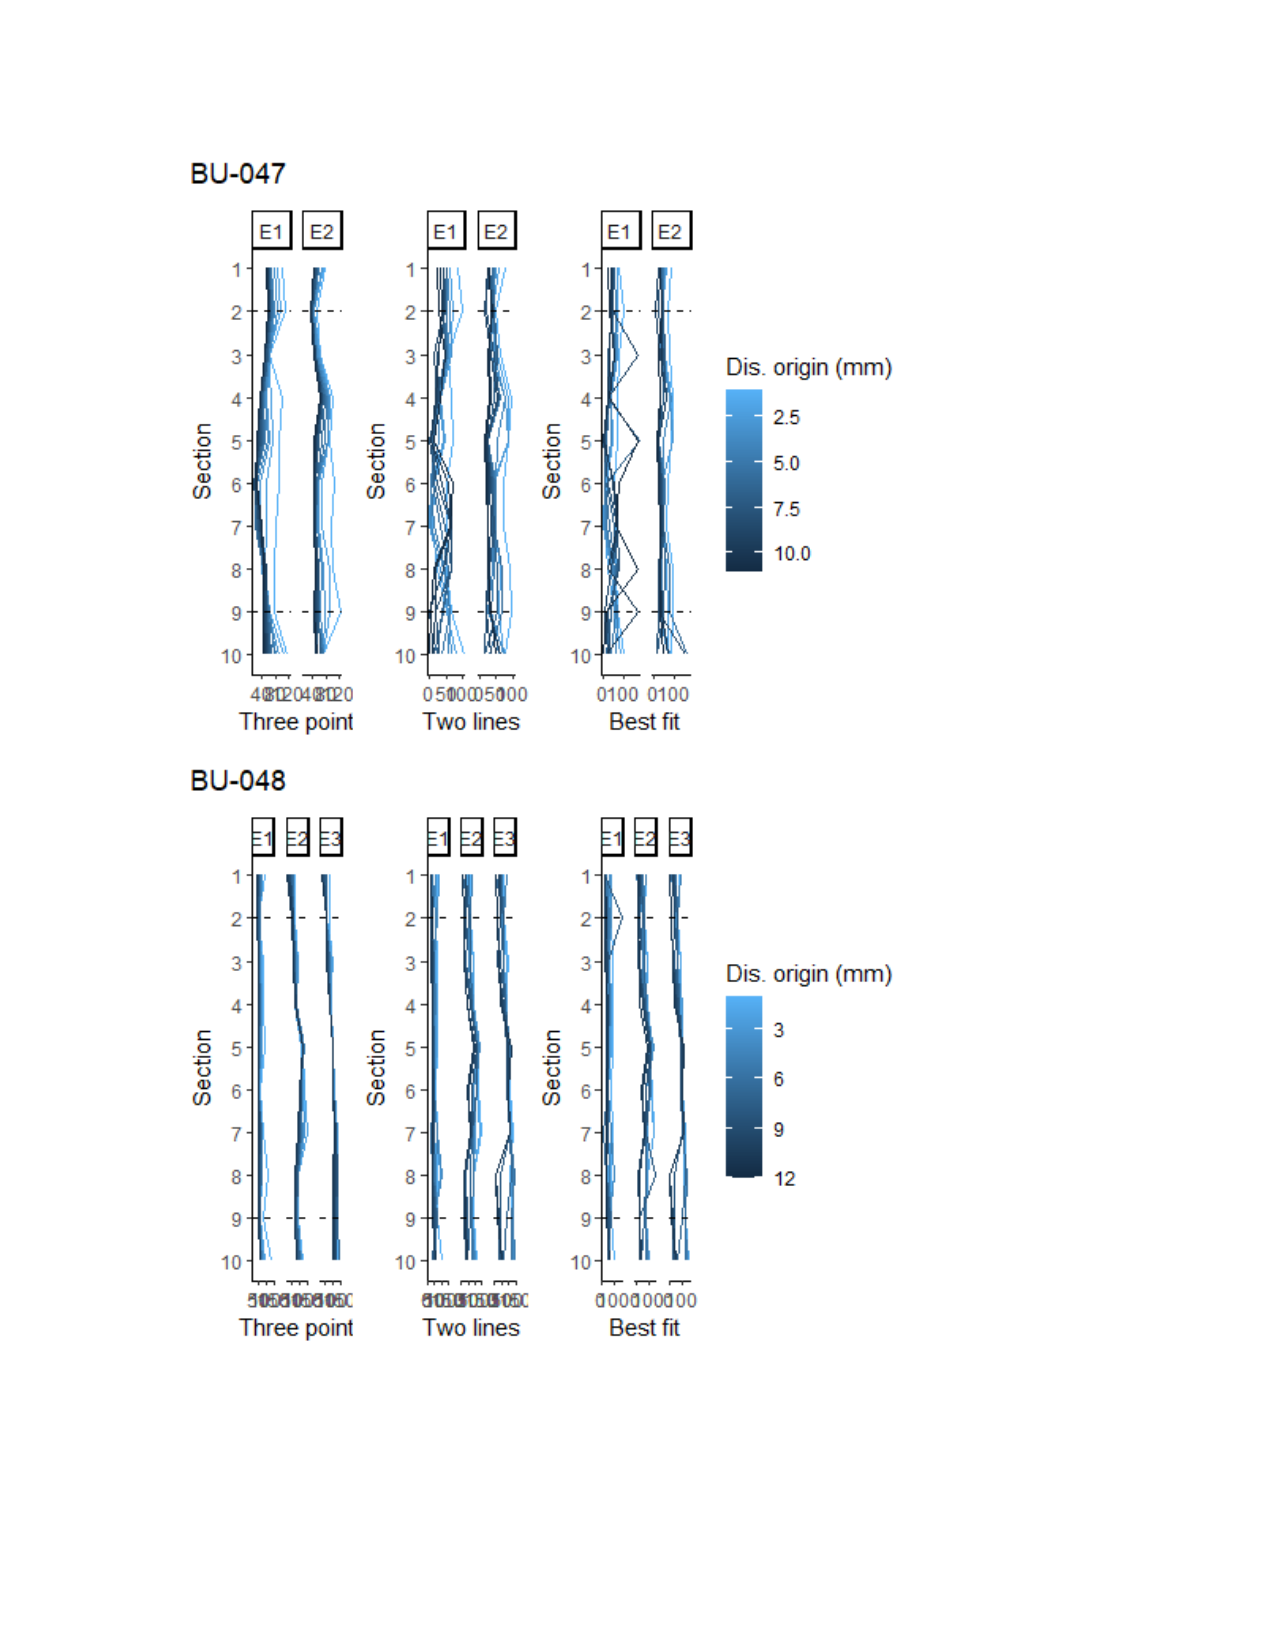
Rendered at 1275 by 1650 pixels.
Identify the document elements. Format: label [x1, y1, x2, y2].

picture [168, 150, 927, 1363]
